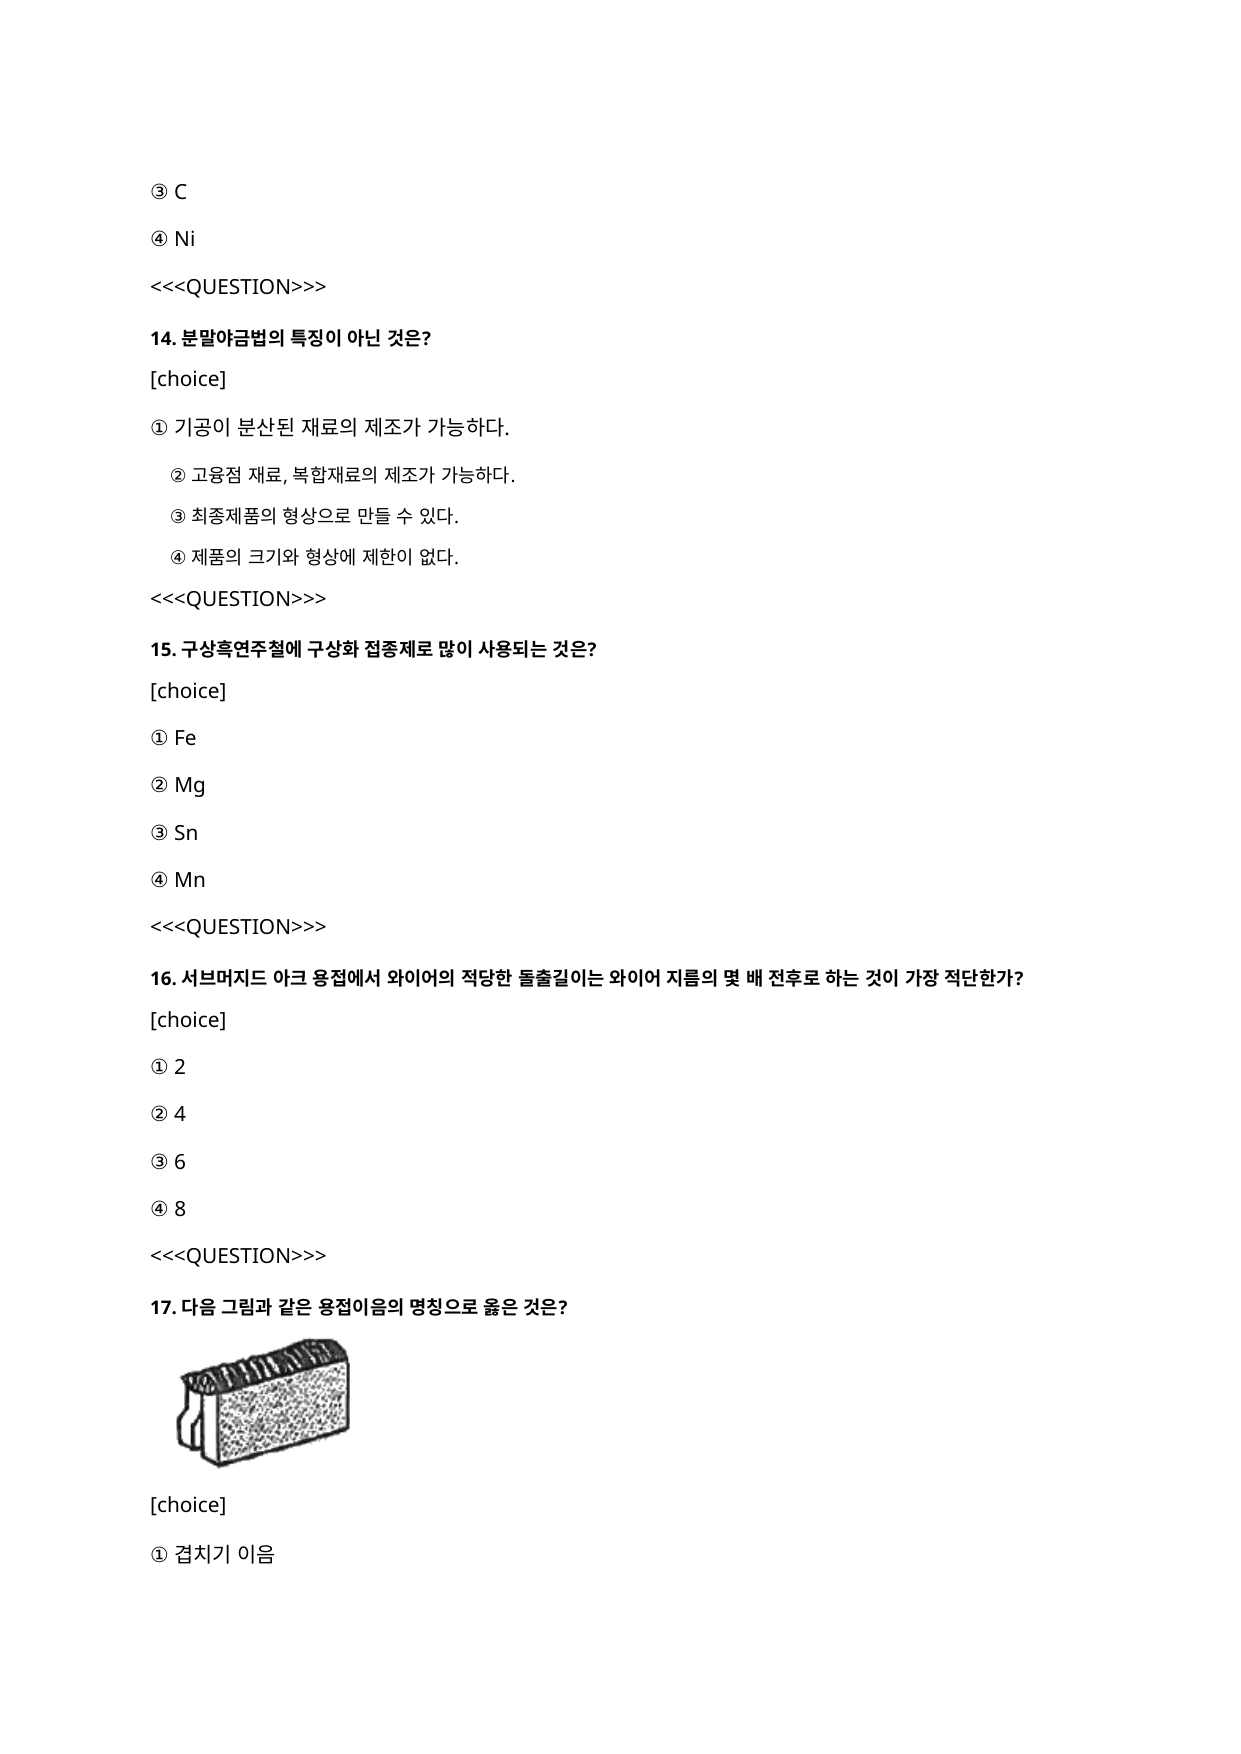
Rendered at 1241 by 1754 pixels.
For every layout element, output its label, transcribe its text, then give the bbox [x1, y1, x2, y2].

text ④ 8 [150, 1194, 1090, 1222]
text 17. 다음 그림과 같은 용접이음의 명칭으로 옳은 것은? [150, 1293, 1090, 1320]
text ① Fe [150, 723, 1090, 752]
text ① 겹치기 이음 [150, 1538, 1090, 1568]
text ① 2 [150, 1052, 1090, 1081]
text 14. 분말야금법의 특징이 아닌 것은? [150, 323, 1090, 350]
text ② Mg [150, 771, 1090, 799]
text <<<QUESTION>>> [150, 912, 1090, 941]
text ② 고융점 재료, 복합재료의 제조가 가능하다. [150, 461, 1090, 488]
text 15. 구상흑연주철에 구상화 접종제로 많이 사용되는 것은? [150, 635, 1090, 662]
text ④ Mn [150, 865, 1090, 894]
text [choice] [150, 1491, 1090, 1519]
text ③ C [150, 177, 1090, 206]
text [choice] [150, 1005, 1090, 1033]
text <<<QUESTION>>> [150, 272, 1090, 300]
text ③ 6 [150, 1147, 1090, 1175]
text ② 4 [150, 1099, 1090, 1128]
text ④ 제품의 크기와 형상에 제한이 없다. [150, 543, 1090, 570]
text <<<QUESTION>>> [150, 1241, 1090, 1270]
text [choice] [150, 364, 1090, 393]
picture [169, 1333, 361, 1472]
text 16. 서브머지드 아크 용접에서 와이어의 적당한 돌출길이는 와이어 지름의 몇 배 전후로 하는 것이 가장 적단한가? [150, 964, 1090, 991]
text [choice] [150, 676, 1090, 704]
text ③ 최종제품의 형상으로 만들 수 있다. [150, 502, 1090, 529]
text <<<QUESTION>>> [150, 584, 1090, 612]
text ③ Sn [150, 818, 1090, 846]
text ① 기공이 분산된 재료의 제조가 가능하다. [150, 411, 1090, 442]
text ④ Ni [150, 224, 1090, 253]
